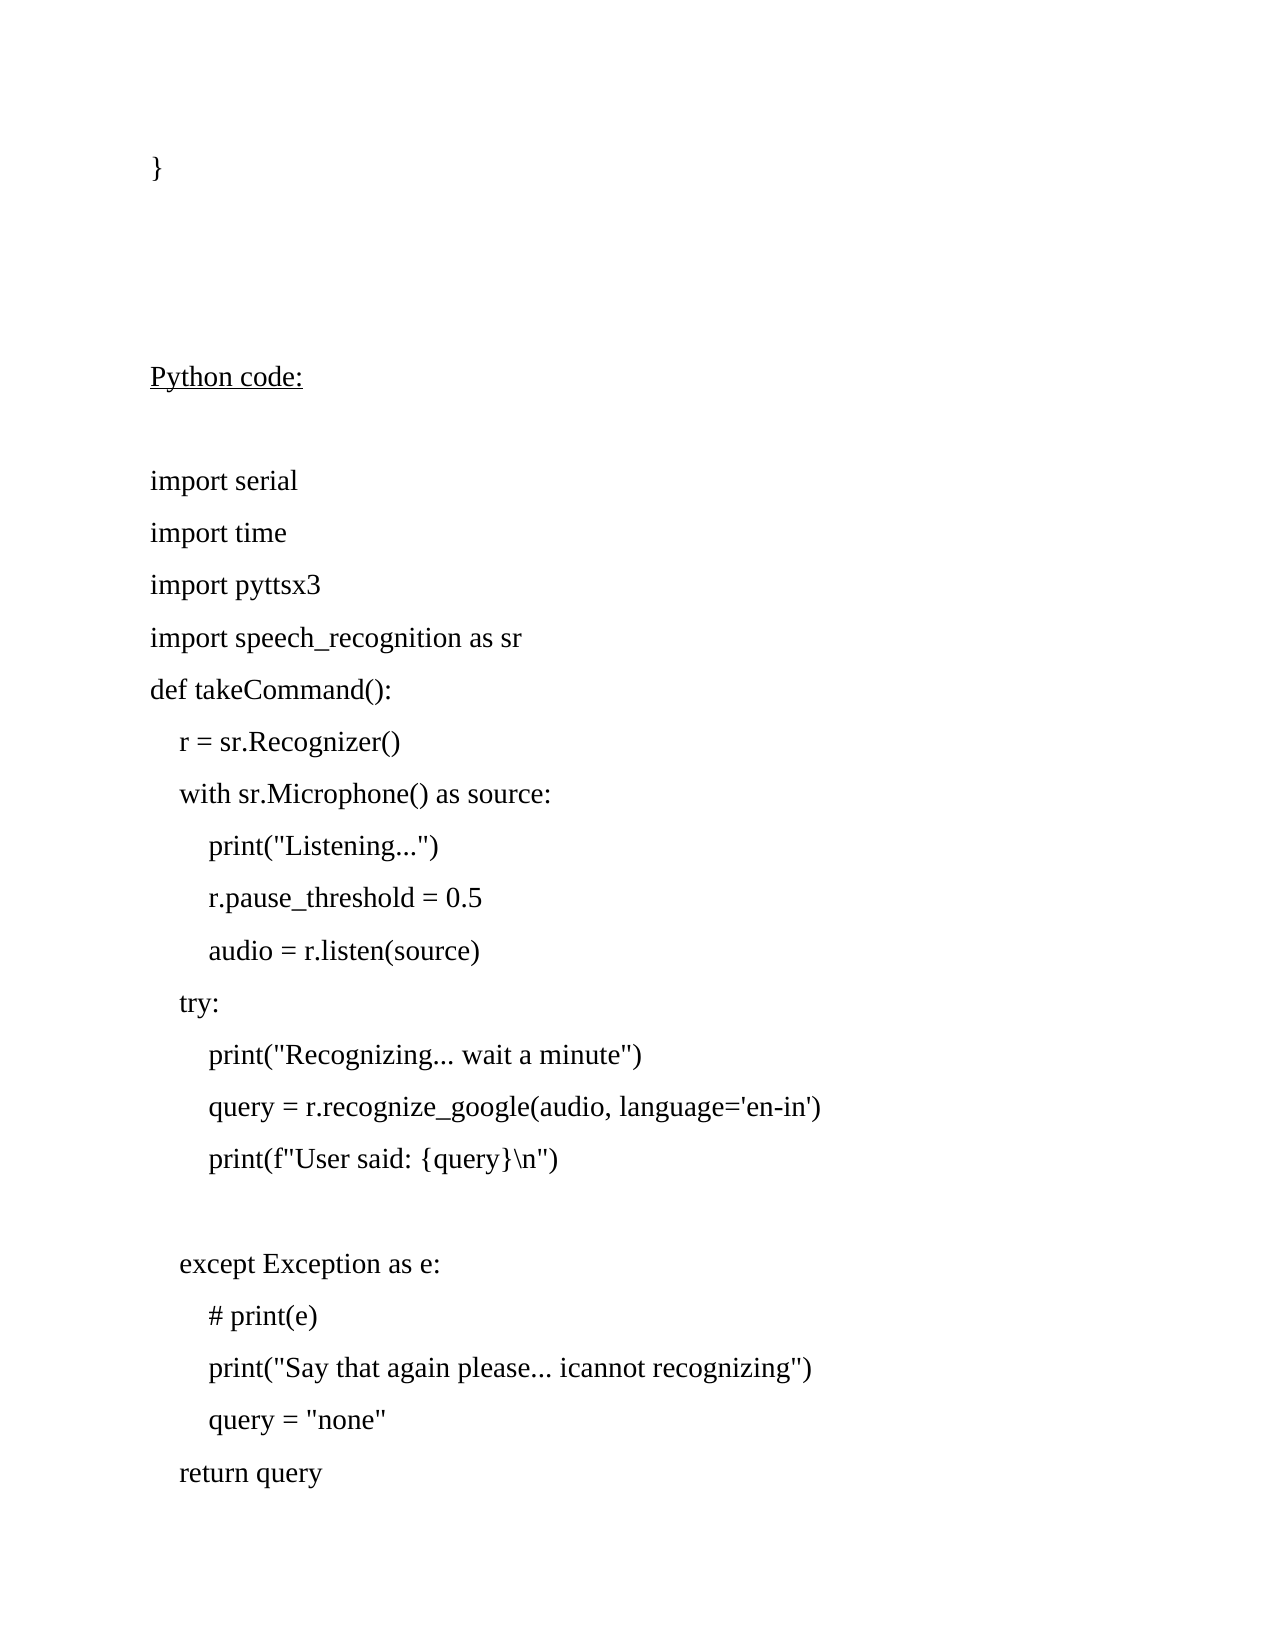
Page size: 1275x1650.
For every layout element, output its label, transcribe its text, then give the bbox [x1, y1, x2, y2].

text def takeCommand(): [150, 672, 1125, 705]
text # print(e) [150, 1298, 1125, 1332]
text audio = r.listen(source) [150, 933, 1125, 966]
text import pyttsx3 [150, 567, 1125, 601]
text r = sr.Recognizer() [150, 724, 1125, 758]
text print("Listening...") [150, 828, 1125, 862]
text print(f"User said: {query}\n") [150, 1142, 1125, 1175]
text import serial [150, 463, 1125, 497]
text return query [150, 1455, 1125, 1488]
text with sr.Microphone() as source: [150, 776, 1125, 810]
text } [150, 150, 1125, 183]
text try: [150, 985, 1125, 1018]
text except Exception as e: [150, 1246, 1125, 1279]
text print("Say that again please... icannot recognizing") [150, 1350, 1125, 1384]
text query = "none" [150, 1402, 1125, 1436]
text import time [150, 515, 1125, 549]
text query = r.recognize_google(audio, language='en-in') [150, 1089, 1125, 1123]
text import speech_recognition as sr [150, 620, 1125, 653]
text print("Recognizing... wait a minute") [150, 1037, 1125, 1071]
text r.pause_threshold = 0.5 [150, 881, 1125, 914]
text Python code: [150, 359, 1125, 392]
